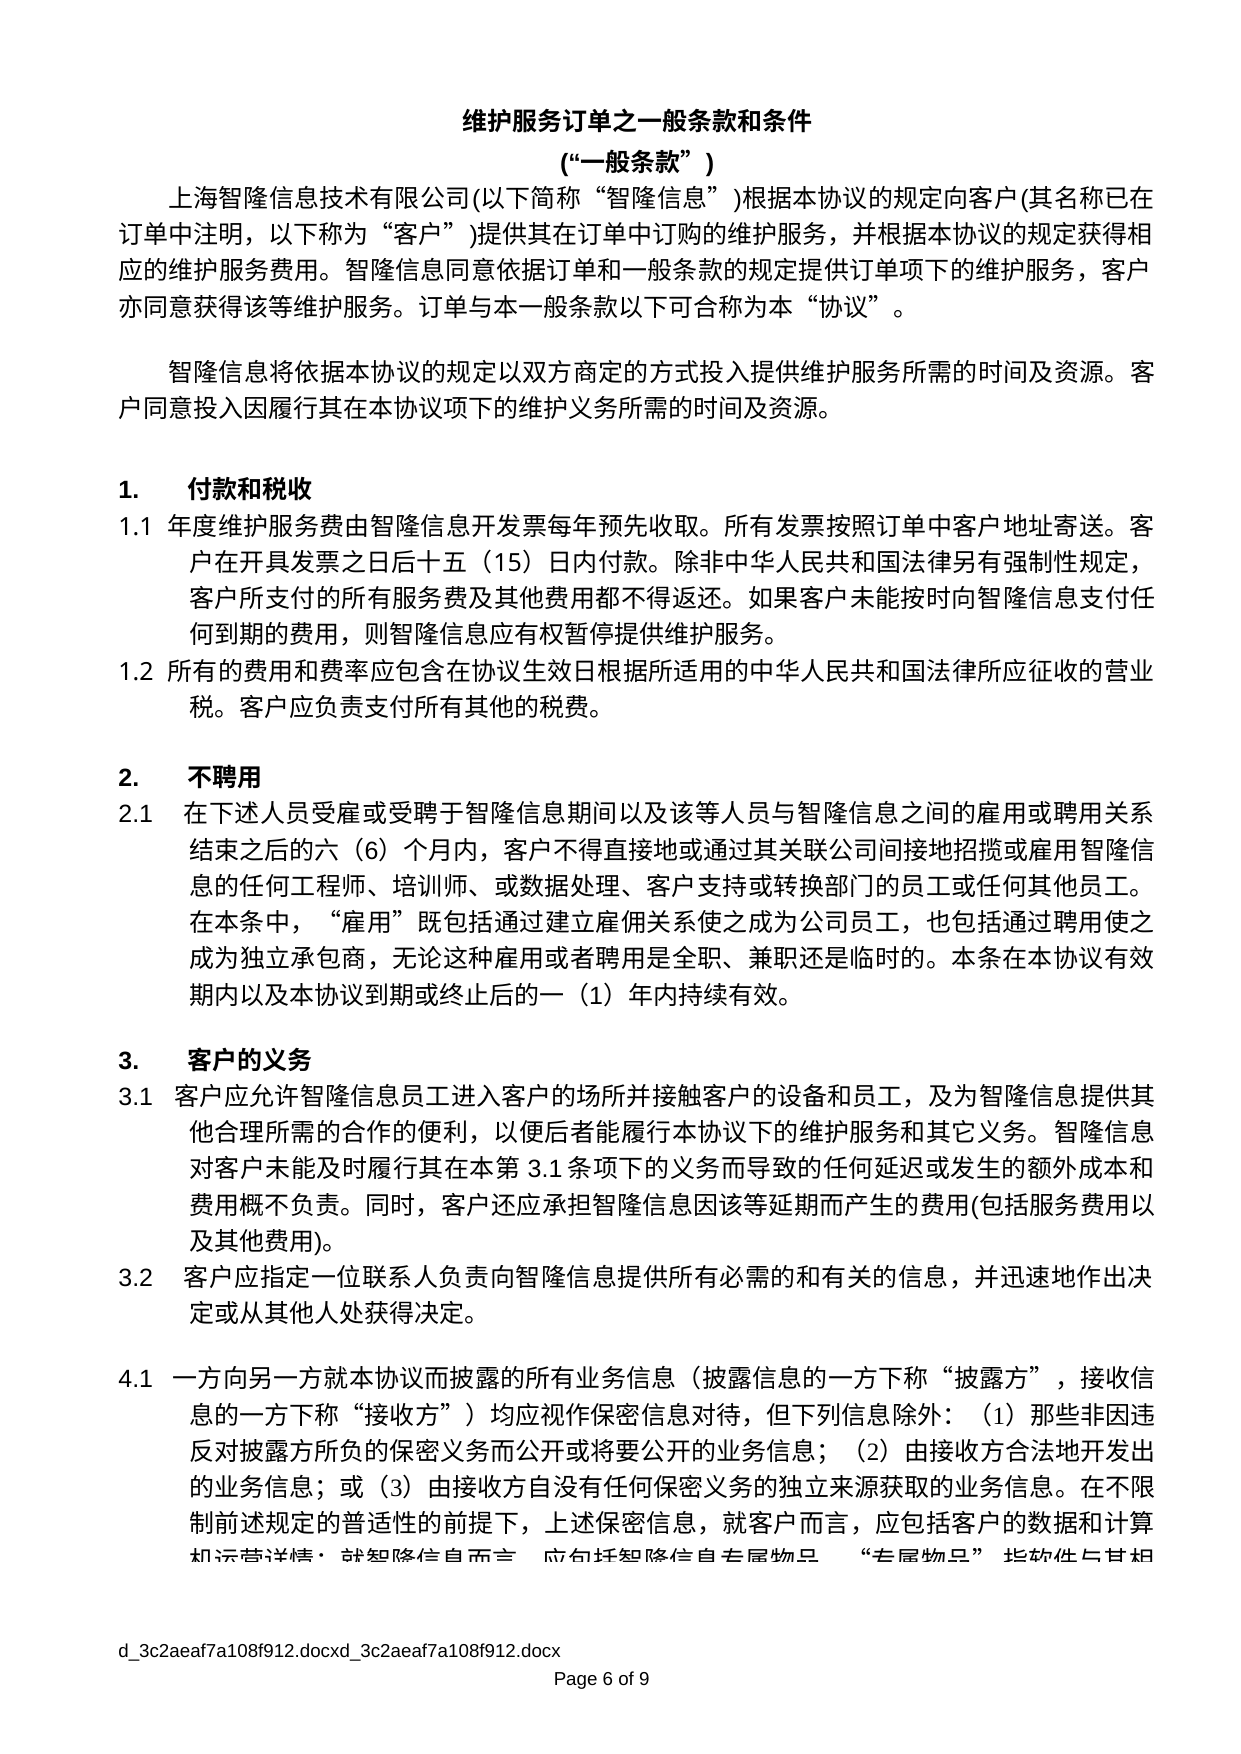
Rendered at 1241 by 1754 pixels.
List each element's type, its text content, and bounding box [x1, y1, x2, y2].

table_header 维护服务订单之一般条款和条件 (“一般条款”) [107, 98, 1167, 178]
table_cell 2. 不聘用 2.1 在下述人员受雇或受聘于智隆信息期间以及该等人员与智隆信息之间的雇用或聘用关系结束之后的六（6）个月内，客户不得直接地或通过其关联公司间接地招揽或雇用智隆信息的任何工程师、培训师、或数据处理、客户支持或转换部门的员工或任何其他员工。在本条中，“雇用”既包括通过建立雇佣关系使之成为公司员工，也包括通过聘用使之成为独立承包商，无论这种雇用或者聘用是全职、兼职还是临时的。本条在本协议有效期内以及本协议到期或终止后的一（1）年内持续有效。 [107, 758, 1167, 1040]
table_cell 智隆信息将依据本协议的规定以双方商定的方式投入提供维护服务所需的时间及资源。客户同意投入因履行其在本协议项下的维护义务所需的时间及资源。 [107, 352, 1167, 470]
table_cell 1.2 所有的费用和费率应包含在协议生效日根据所适用的中华人民共和国法律所应征收的营业税。客户应负责支付所有其他的税费。 [107, 651, 1167, 758]
table_cell 上海智隆信息技术有限公司(以下简称“智隆信息”)根据本协议的规定向客户(其名称已在订单中注明，以下称为“客户”)提供其在订单中订购的维护服务，并根据本协议的规定获得相应的维护服务费用。智隆信息同意依据订单和一般条款的规定提供订单项下的维护服务，客户亦同意获得该等维护服务。订单与本一般条款以下可合称为本“协议”。 [107, 178, 1167, 352]
table_cell 1. 付款和税收 [107, 470, 1167, 506]
table_cell 1.1 年度维护服务费由智隆信息开发票每年预先收取。所有发票按照订单中客户地址寄送。客户在开具发票之日后十五（15）日内付款。除非中华人民共和国法律另有强制性规定，客户所支付的所有服务费及其他费用都不得返还。如果客户未能按时向智隆信息支付任何到期的费用，则智隆信息应有权暂停提供维护服务。 [107, 506, 1167, 651]
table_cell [107, 1359, 1167, 1561]
table_cell 3. 客户的义务 3.1 客户应允许智隆信息员工进入客户的场所并接触客户的设备和员工，及为智隆信息提供其他合理所需的合作的便利，以便后者能履行本协议下的维护服务和其它义务。智隆信息对客户未能及时履行其在本第 3.1条项下的义务而导致的任何延迟或发生的额外成本和费用概不负责。同时，客户还应承担智隆信息因该等延期而产生的费用(包括服务费用以及其他费用)。 3.2 客户应指定一位联系人负责向智隆信息提供所有必需的和有关的信息，并迅速地作出决定或从其他人处获得决定。 [107, 1040, 1167, 1359]
